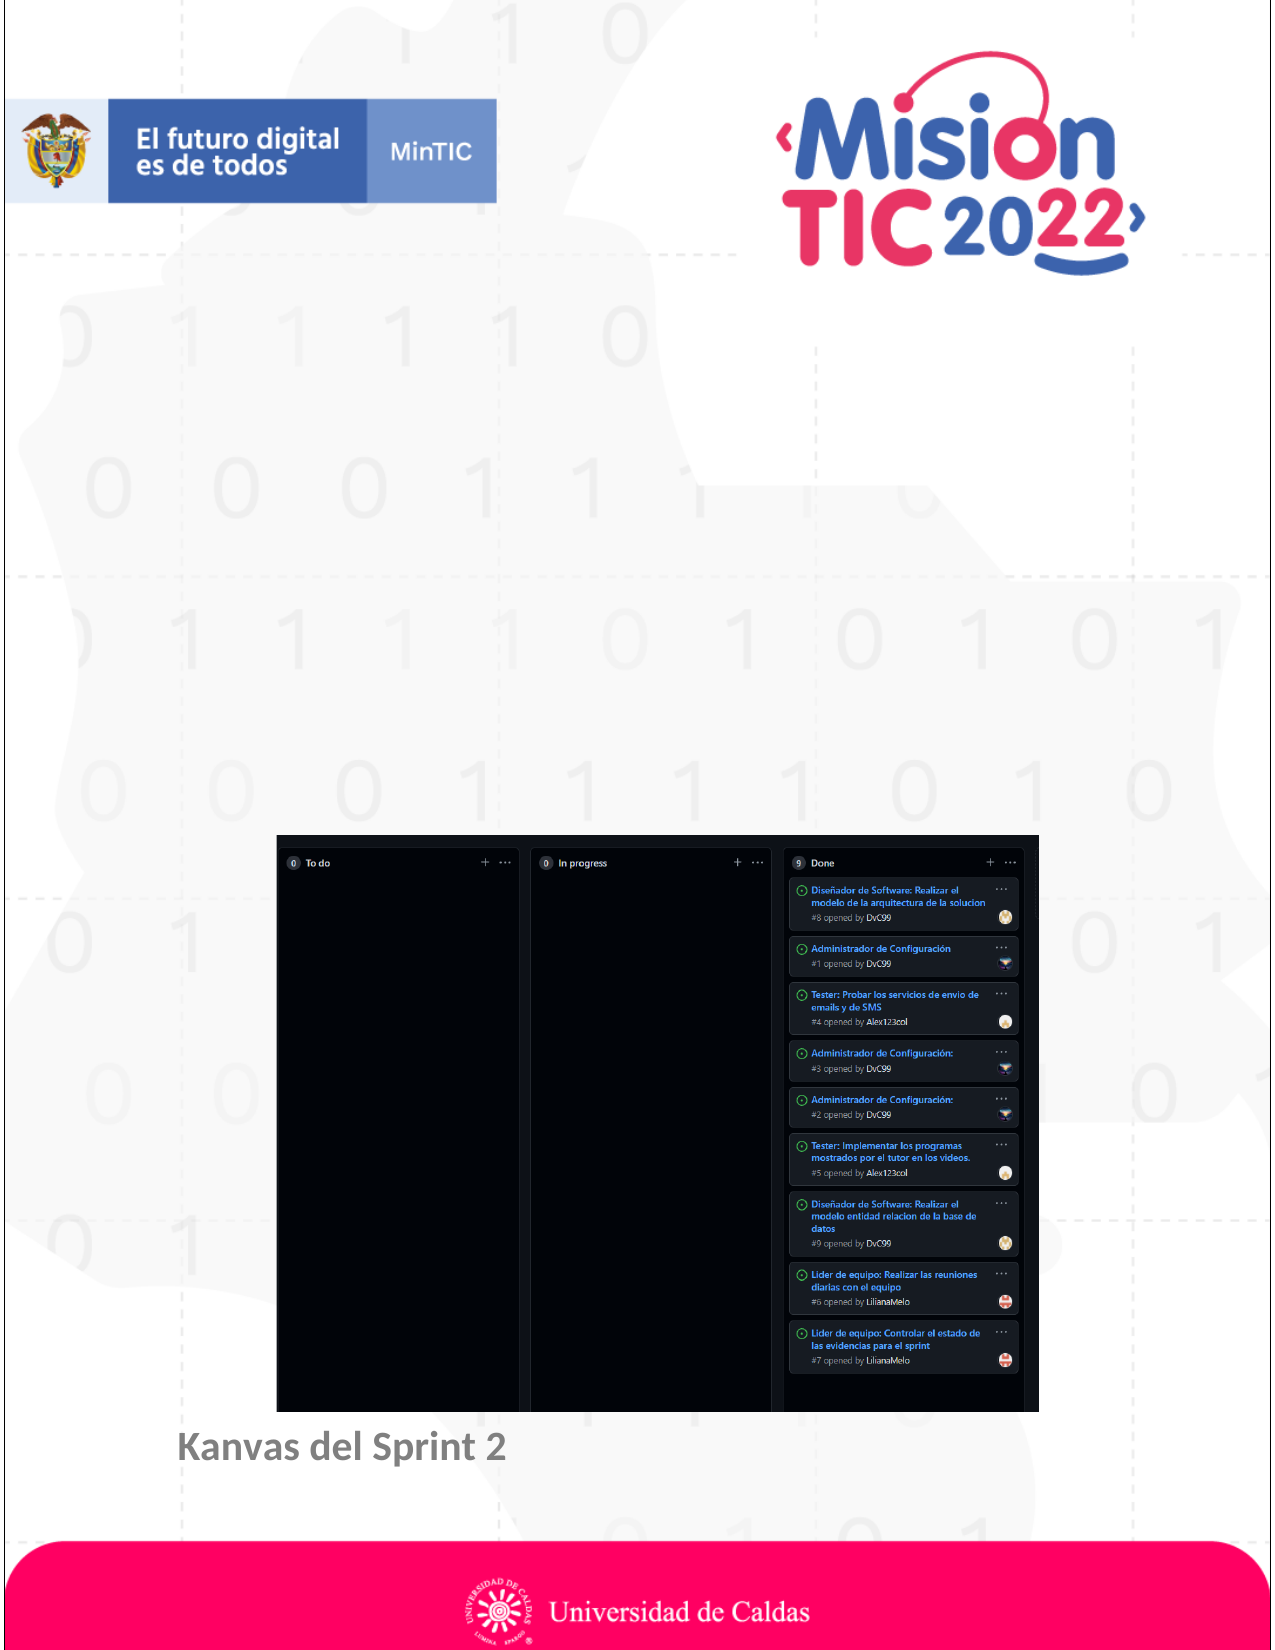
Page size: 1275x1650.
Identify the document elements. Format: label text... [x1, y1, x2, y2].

text Kanvas del Sprint 2 [177, 951, 1098, 1471]
picture [5, 0, 1270, 1650]
